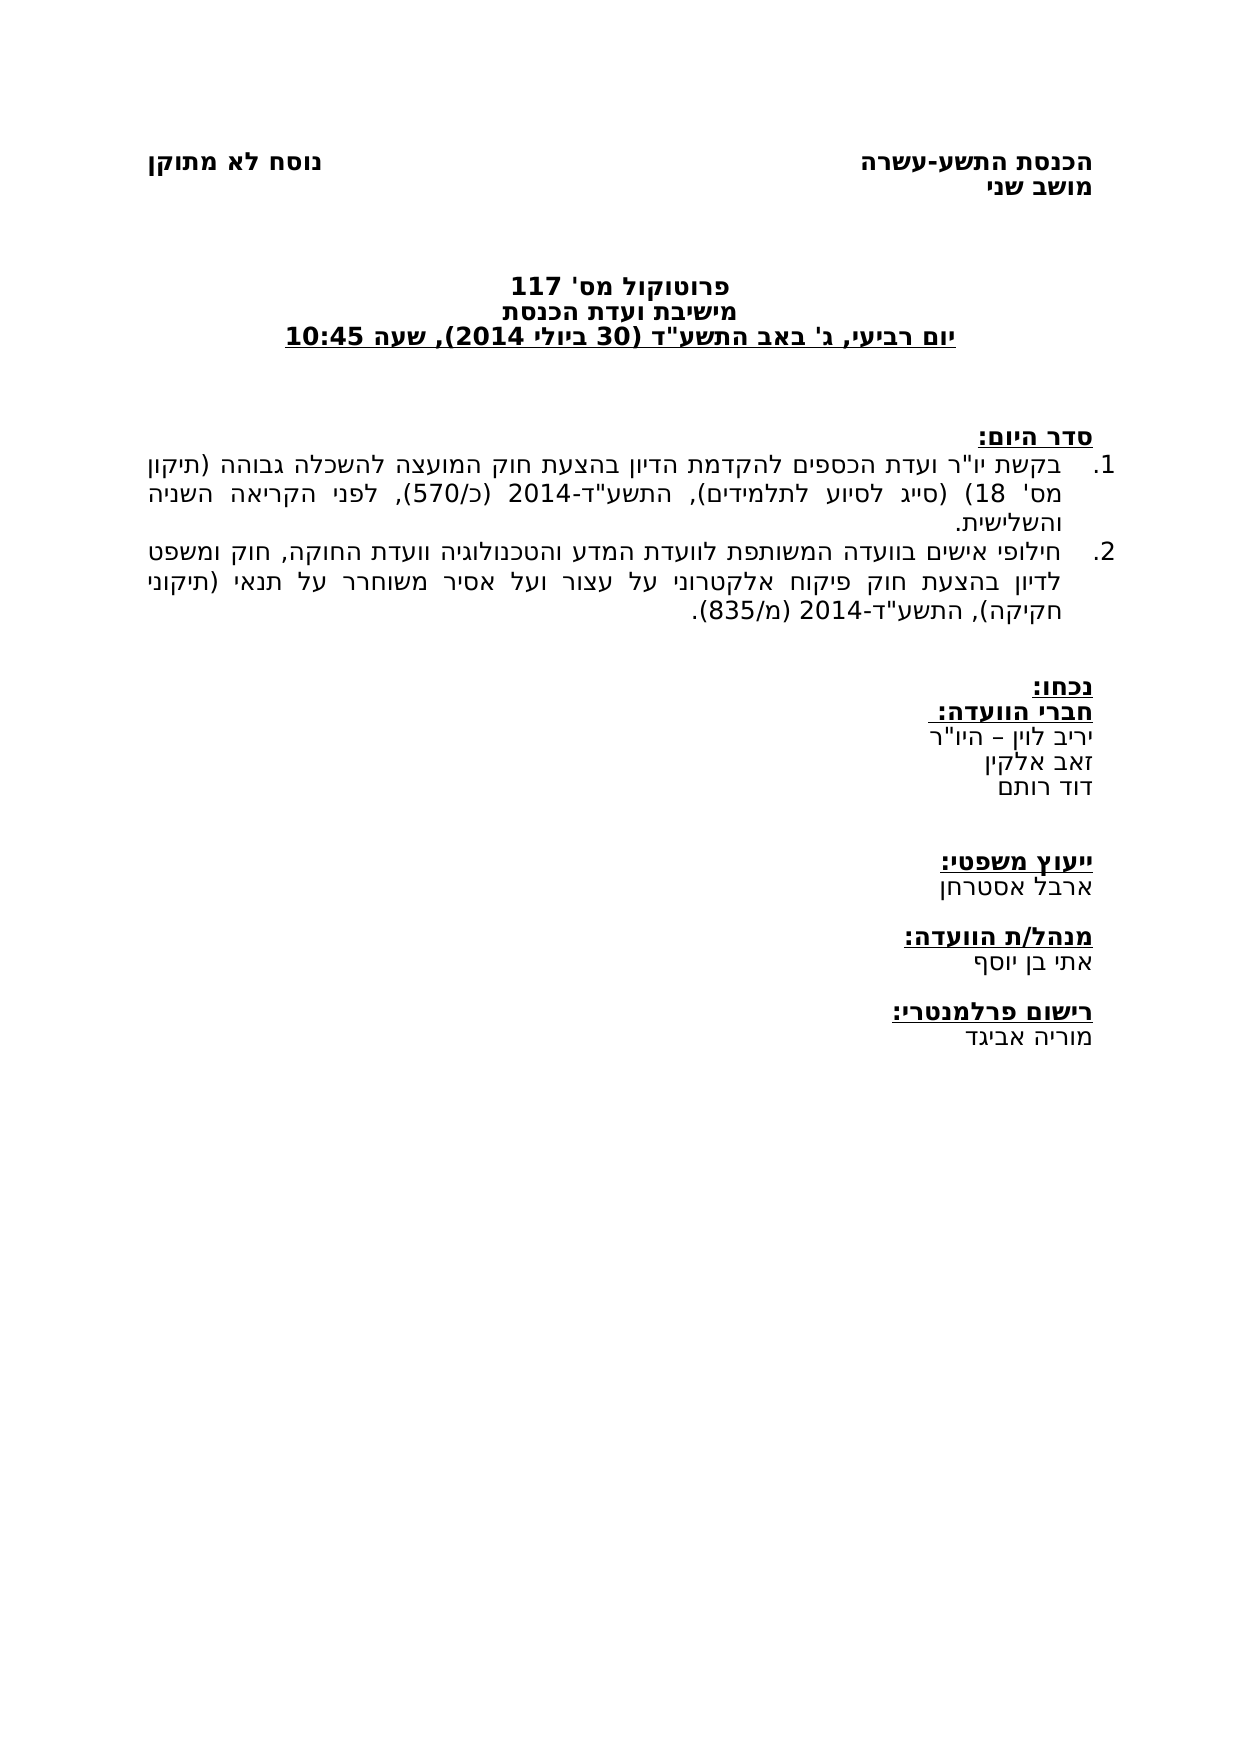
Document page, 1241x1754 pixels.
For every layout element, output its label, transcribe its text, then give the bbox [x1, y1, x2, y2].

text רישום פרלמנטרי: [147, 1000, 1093, 1025]
text זאב אלקין [147, 750, 1093, 775]
text מושב שני [147, 175, 1093, 200]
text דוד רותם [147, 775, 1093, 800]
text יריב לוין – היו"ר [147, 725, 1093, 750]
text פרוטוקול מס' 117 [147, 275, 1093, 300]
text מוריה אביגד [147, 1025, 1093, 1050]
text ייעוץ משפטי: [147, 850, 1093, 875]
text ארבל אסטרחן [147, 875, 1093, 900]
list חילופי אישים בוועדה המשותפת לוועדת המדע והטכנולוגיה וועדת החוקה, חוק ומשפט לדיון בהצעת חוק פיקוח אלקטרוני על עצור ועל אסיר משוחרר על תנאי (תיקוני חקיקה), התשע"ד-2014 (מ/835). [147, 537, 1092, 625]
list בקשת יו"ר ועדת הכספים להקדמת הדיון בהצעת חוק המועצה להשכלה גבוהה (תיקון מס' 18) (סייג לסיוע לתלמידים), התשע"ד-2014 (כ/570), לפני הקריאה השניה והשלישית. [147, 450, 1092, 537]
text חברי הוועדה: [147, 700, 1093, 725]
text אתי בן יוסף [147, 950, 1093, 975]
text סדר היום: [147, 425, 1093, 450]
text מנהל/ת הוועדה: [147, 925, 1093, 950]
text יום רביעי, ג' באב התשע"ד (30 ביולי 2014), שעה 10:45 [147, 325, 1093, 350]
text הכנסת התשע-עשרה [657, 150, 1093, 175]
text נוסח לא מתוקן [147, 150, 583, 175]
text נכחו: [147, 675, 1093, 700]
text מישיבת ועדת הכנסת [147, 300, 1093, 325]
